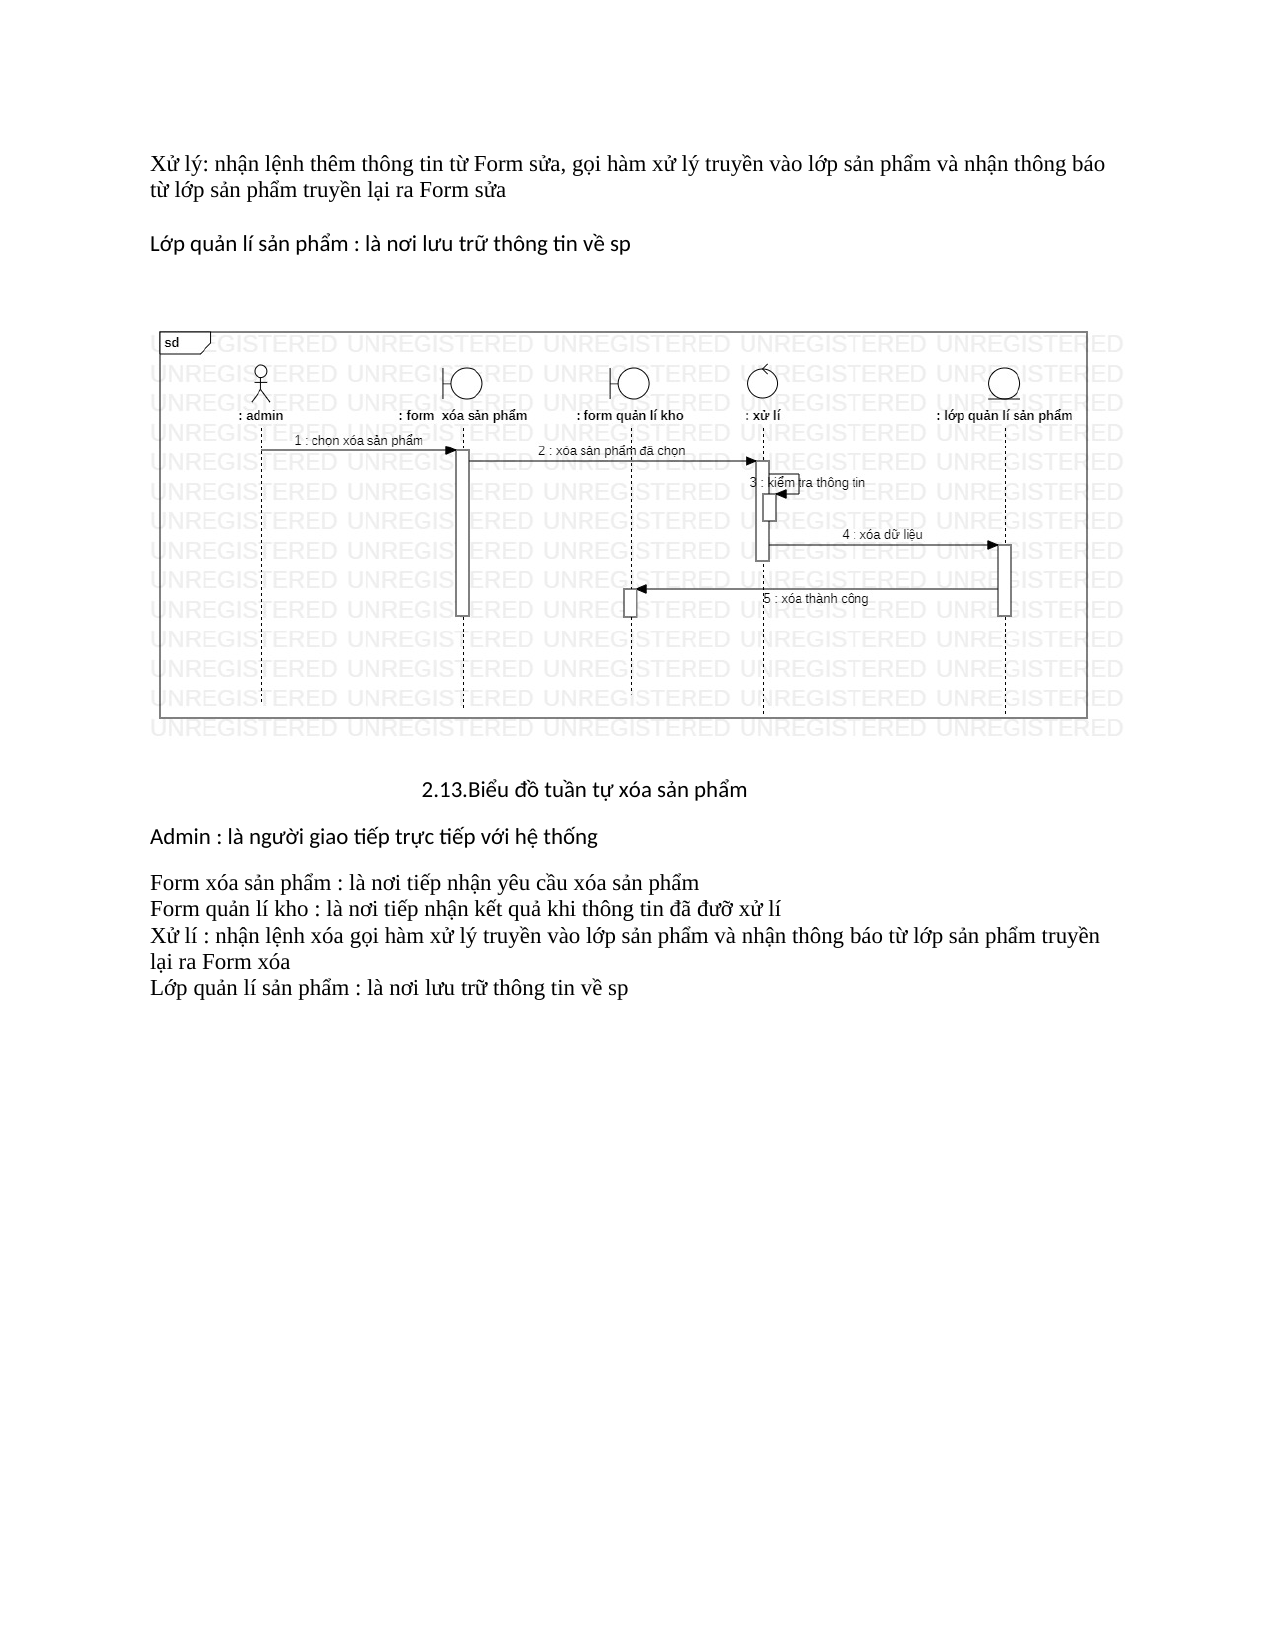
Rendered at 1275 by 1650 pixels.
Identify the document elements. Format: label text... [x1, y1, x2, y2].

text Form quản lí kho : là nơi tiếp nhận kết quả khi thông tin đã đưỡ xử lí [150, 895, 1125, 922]
text Lớp quản lí sản phẩm : là nơi lưu trữ thông tin về sp [150, 974, 1125, 1001]
text Admin : là người giao tiếp trực tiếp với hệ thống [150, 822, 1125, 850]
text Form xóa sản phẩm : là nơi tiếp nhận yêu cầu xóa sản phẩm [150, 869, 1125, 895]
picture [150, 322, 1125, 757]
text Xử lí : nhận lệnh xóa gọi hàm xử lý truyền vào lớp sản phẩm và nhận thông báo từ lớp sản phẩm truyền lại ra Form xóa [150, 922, 1125, 974]
text 2.13.Biểu đồ tuần tự xóa sản phẩm [150, 775, 1125, 803]
text Xử lý: nhận lệnh thêm thông tin từ Form sửa, gọi hàm xử lý truyền vào lớp sản phẩm và nhận thông báo từ lớp sản phẩm truyền lại ra Form sửa [150, 150, 1125, 203]
text Lớp quản lí sản phẩm : là nơi lưu trữ thông tin về sp [150, 229, 1125, 257]
